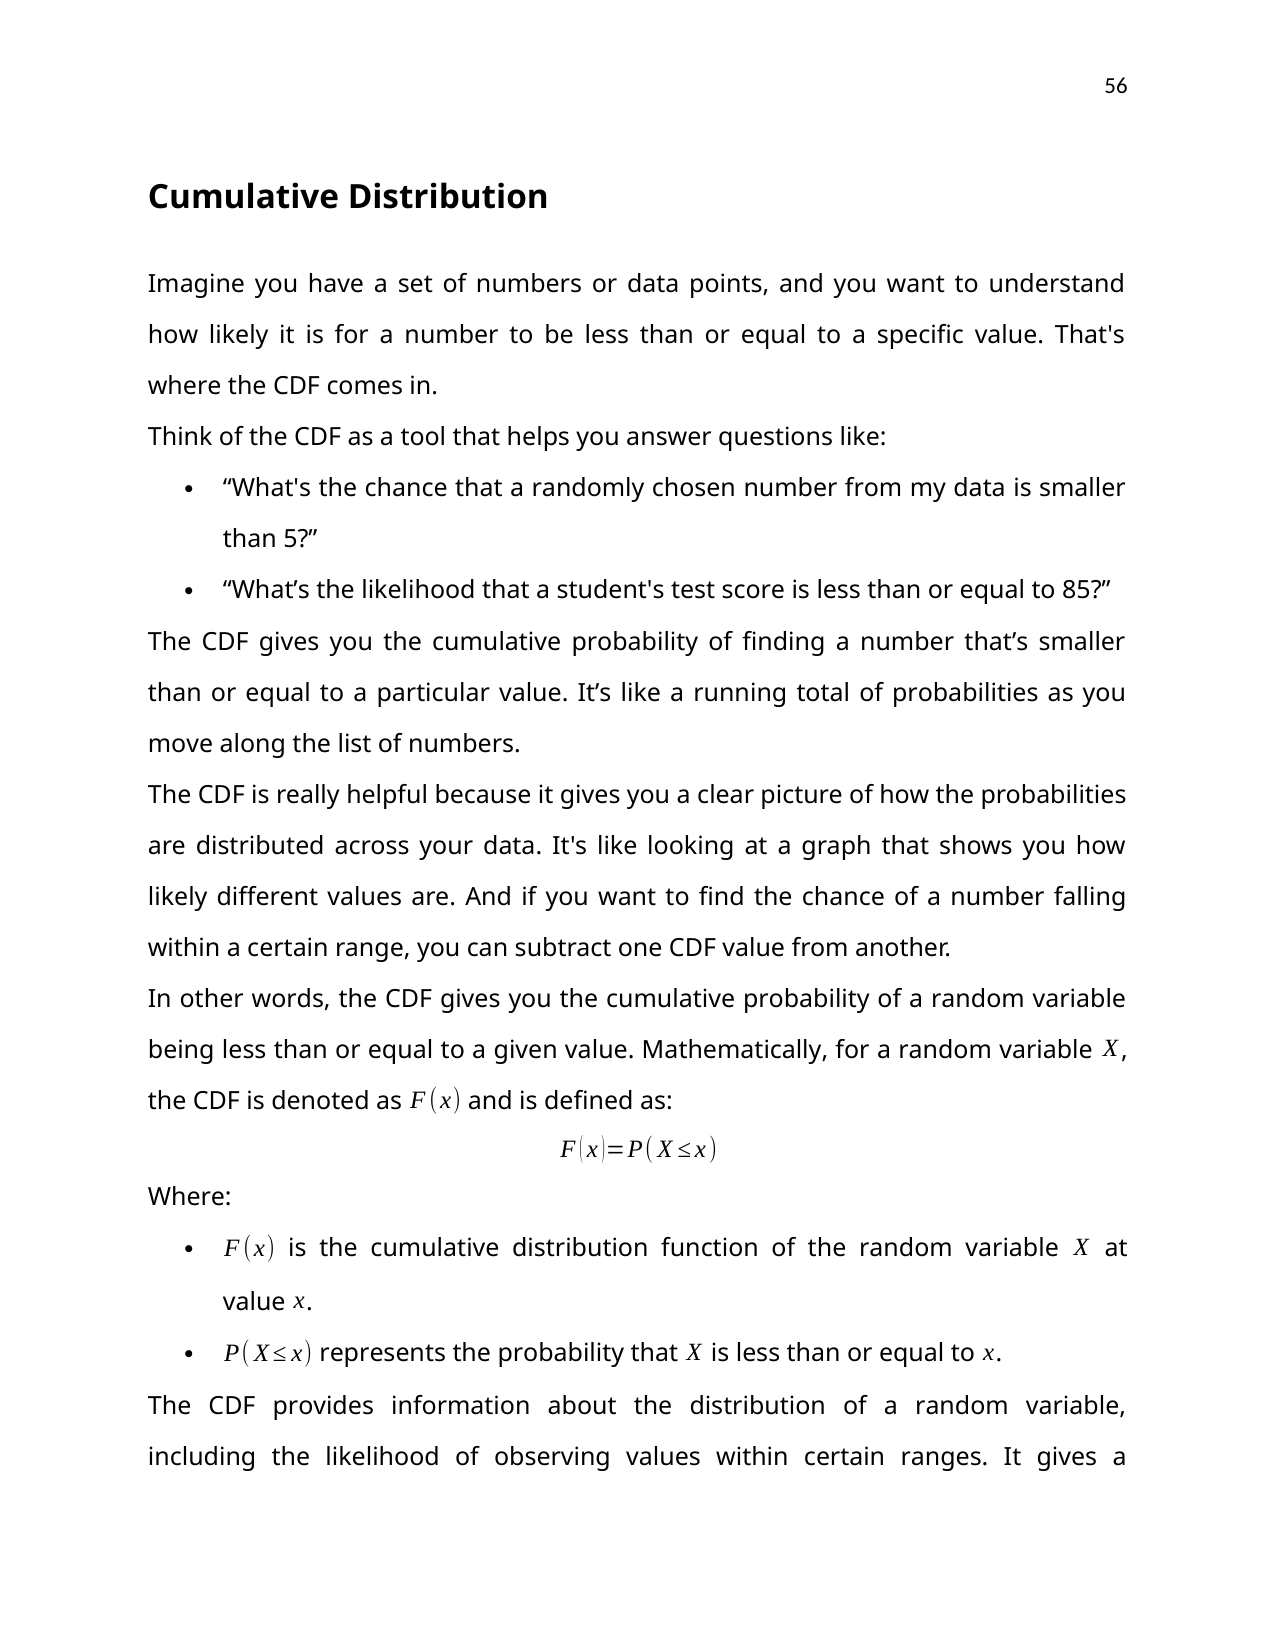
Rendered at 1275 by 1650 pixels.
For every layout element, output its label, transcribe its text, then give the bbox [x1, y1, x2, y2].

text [148, 1388, 1127, 1473]
list is the cumulative distribution function of the random variable at value . [185, 1229, 1127, 1317]
text The CDF gives you the cumulative probability of finding a number that’s smaller than or equal to a particular value. It’s like a running total of probabilities as you move along the list of numbers. [148, 623, 1127, 759]
text Think of the CDF as a tool that helps you answer questions like: [148, 419, 1127, 453]
list “What’s the likelihood that a student's test score is less than or equal to 85?” [185, 572, 1127, 606]
text Cumulative Distribution [148, 173, 1127, 218]
text Imagine you have a set of numbers or data points, and you want to understand how likely it is for a number to be less than or equal to a specific value. That's where the CDF comes in. [148, 266, 1127, 402]
list “What's the chance that a randomly chosen number from my data is smaller than 5?” [185, 470, 1127, 555]
list represents the probability that is less than or equal to . [185, 1334, 1127, 1371]
text Where: [148, 1178, 1127, 1212]
text In other words, the CDF gives you the cumulative probability of a random variable being less than or equal to a given value. Mathematically, for a random variable , the CDF is denoted as and is defined as: [148, 980, 1127, 1117]
text The CDF is really helpful because it gives you a clear picture of how the probabilities are distributed across your data. It's like looking at a graph that shows you how likely different values are. And if you want to find the chance of a number falling within a certain range, you can subtract one CDF value from another. [148, 776, 1127, 963]
